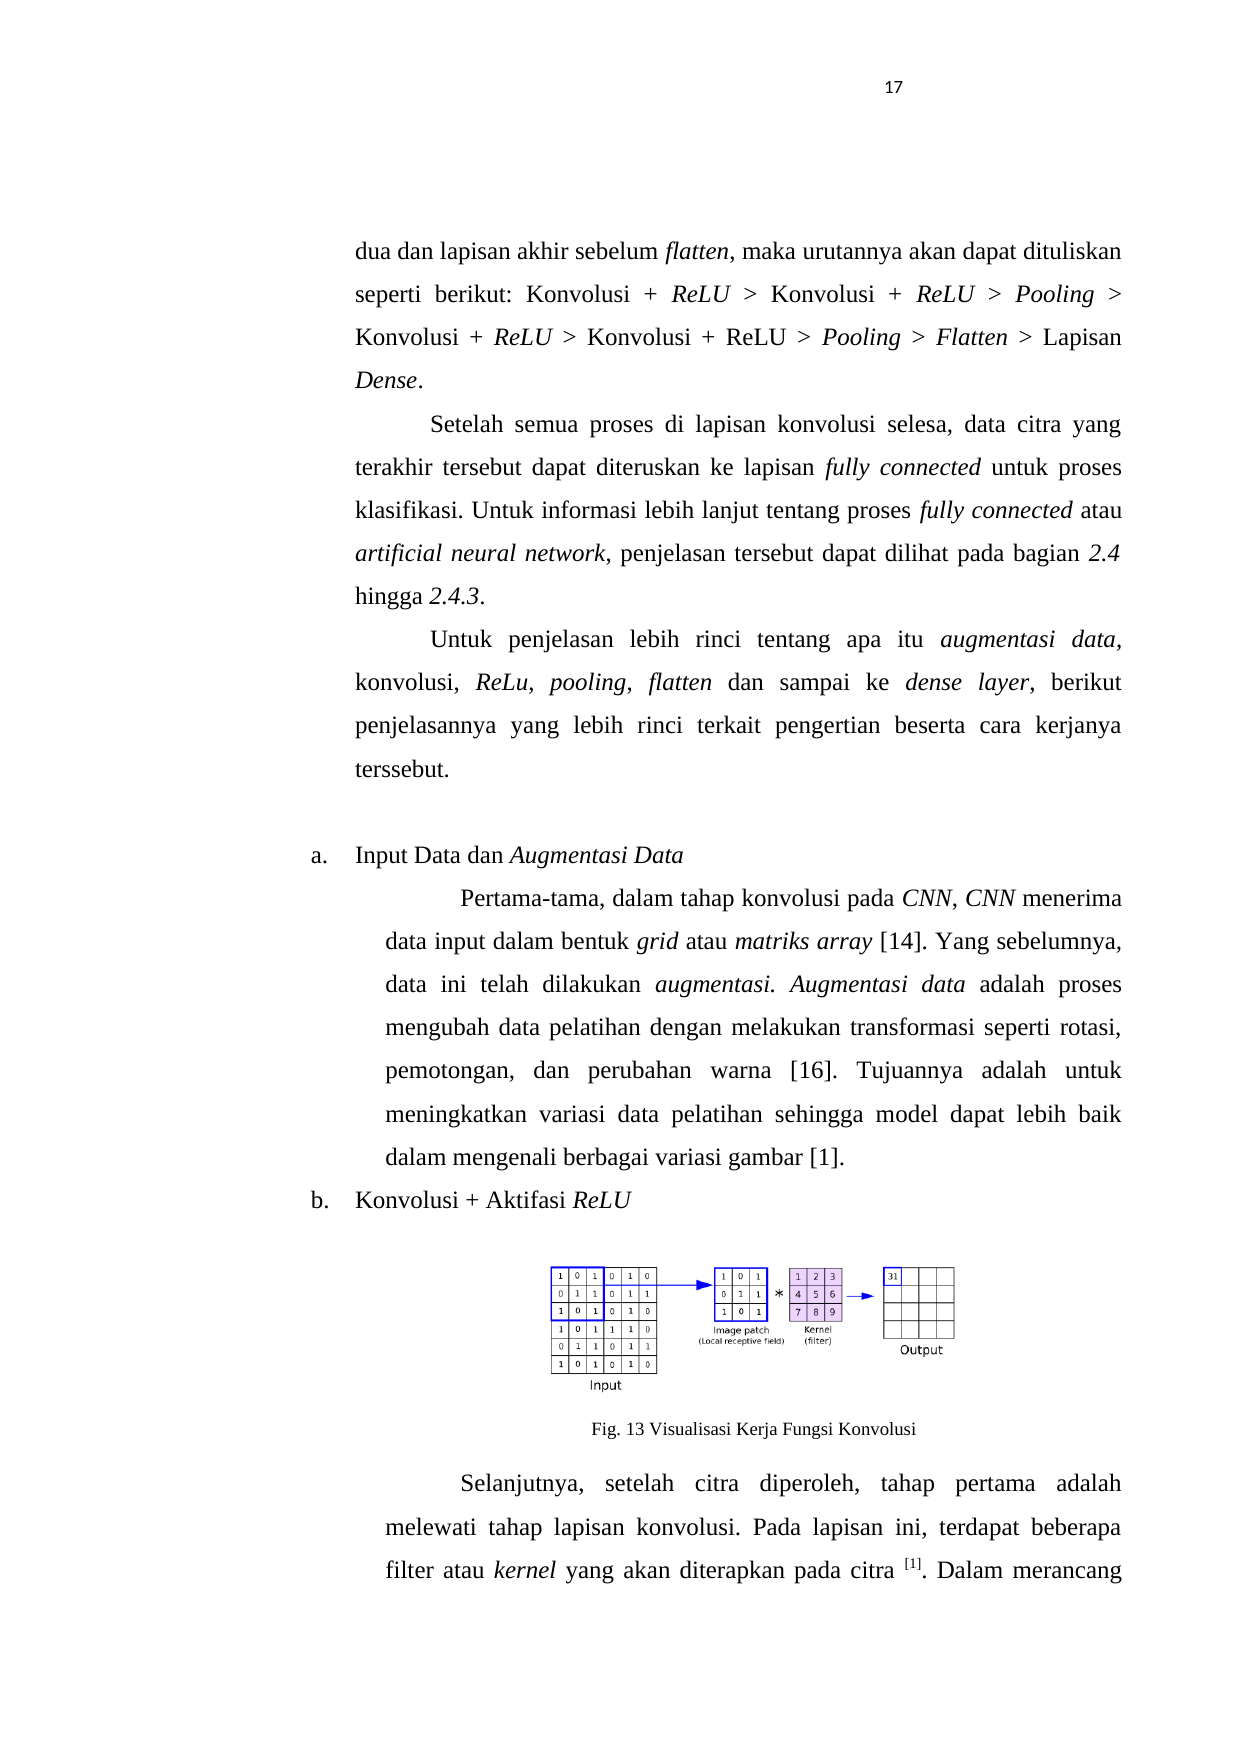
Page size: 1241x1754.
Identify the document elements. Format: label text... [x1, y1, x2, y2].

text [355, 236, 1122, 394]
text Untuk penjelasan lebih rinci tentang apa itu augmentasi data, konvolusi, ReLu, pooling, flatten dan sampai ke dense layer, berikut penjelasannya yang lebih rinci terkait pengertian beserta cara kerjanya terssebut. [355, 624, 1122, 782]
list Input Data dan Augmentasi Data [311, 840, 1122, 869]
text Fig. 13 Visualisasi Kerja Fungsi Konvolusi [385, 1417, 1122, 1439]
picture [543, 1247, 964, 1405]
text Setelah semua proses di lapisan konvolusi selesa, data citra yang terakhir tersebut dapat diteruskan ke lapisan fully connected untuk proses klasifikasi. Untuk informasi lebih lanjut tentang proses fully connected atau artificial neural network, penjelasan tersebut dapat dilihat pada bagian 2.4 hingga 2.4.3. [355, 409, 1122, 610]
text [385, 1468, 1122, 1583]
list Konvolusi + Aktifasi ReLU [311, 1185, 1122, 1214]
text Pertama-tama, dalam tahap konvolusi pada CNN, CNN menerima data input dalam bentuk grid atau matriks array. Yang sebelumnya, data ini telah dilakukan augmentasi. Augmentasi data adalah proses mengubah data pelatihan dengan melakukan transformasi seperti rotasi, pemotongan, dan perubahan warna. Tujuannya adalah untuk meningkatkan variasi data pelatihan sehingga model dapat lebih baik dalam mengenali berbagai variasi gambar. [385, 883, 1122, 1171]
